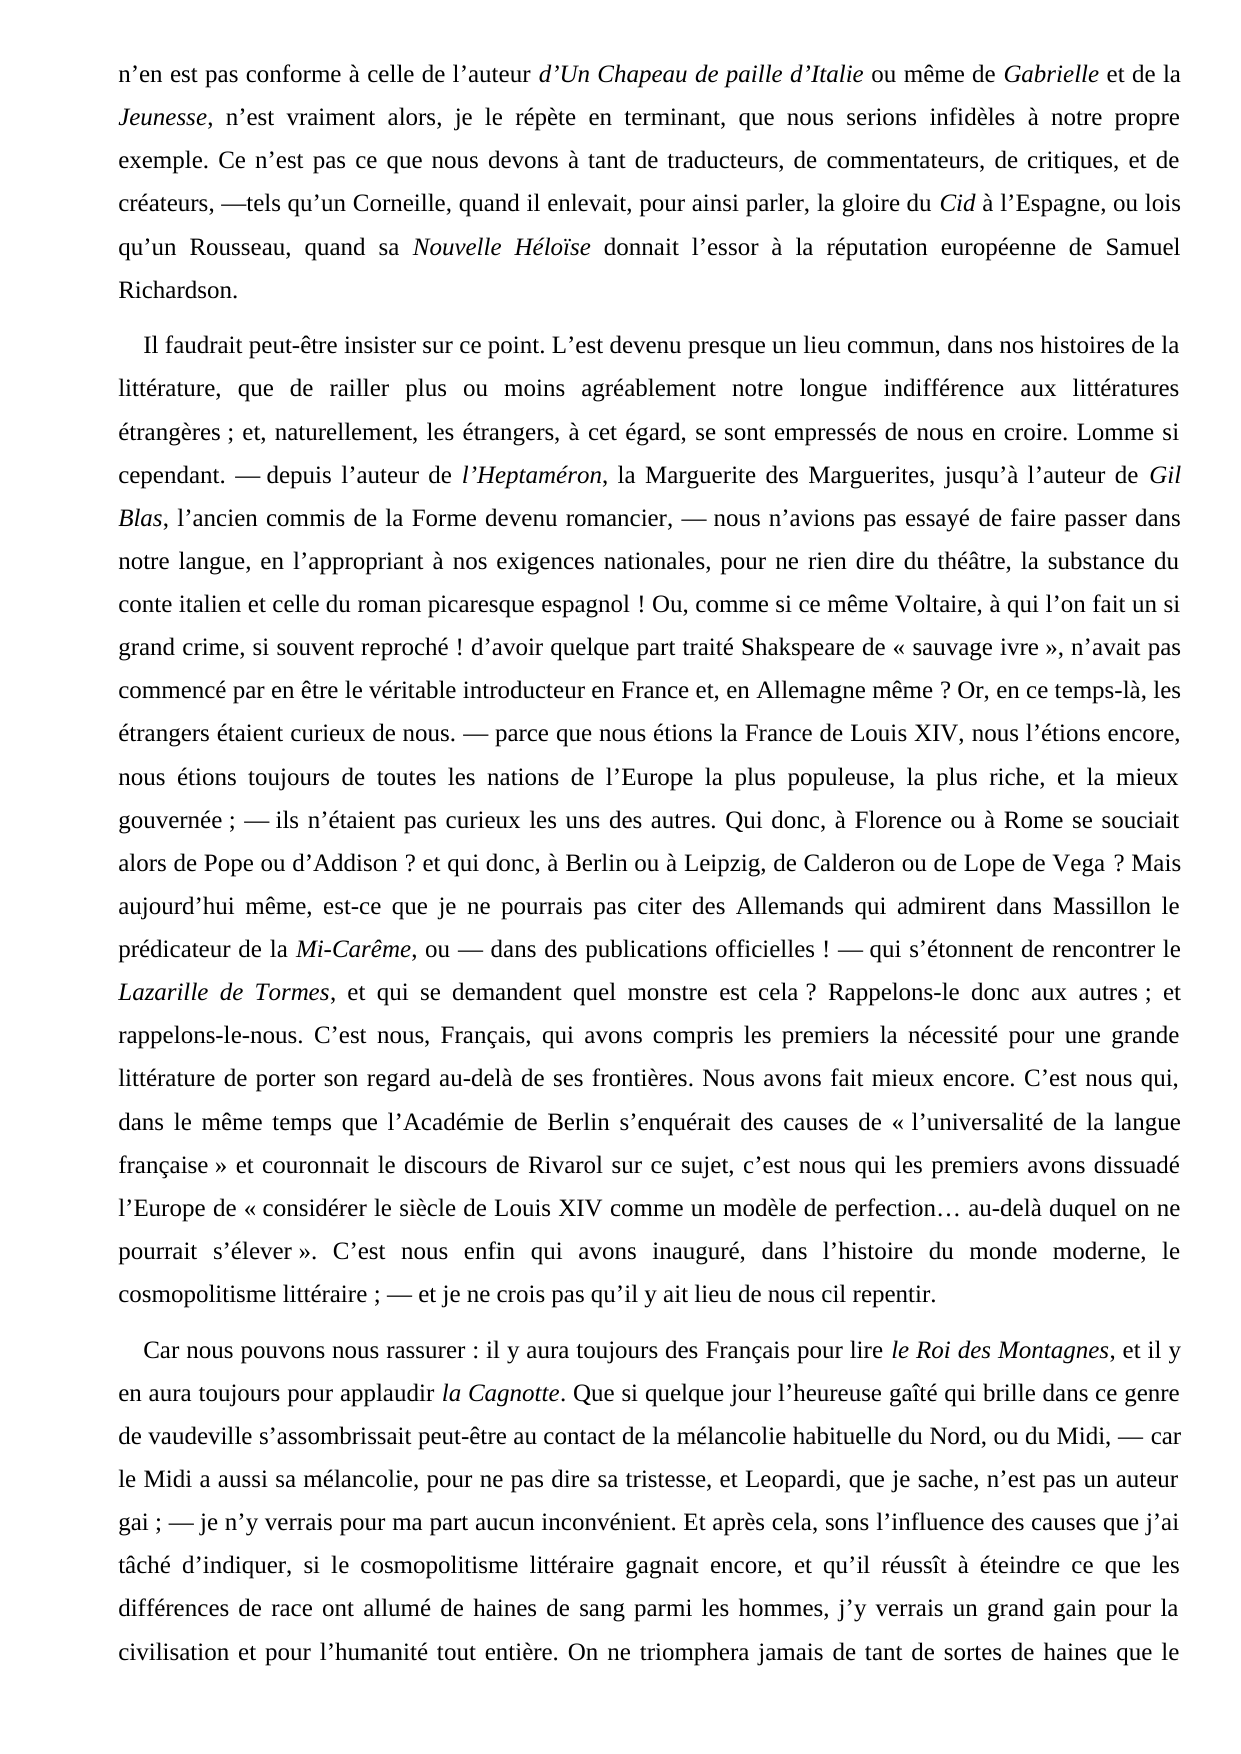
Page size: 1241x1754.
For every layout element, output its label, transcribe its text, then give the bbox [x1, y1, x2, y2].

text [118, 1335, 1181, 1665]
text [118, 59, 1181, 303]
text Il faudrait peut-être insister sur ce point. L’est devenu presque un lieu commun, dans nos histoires de la littérature, que de railler plus ou moins agréablement notre longue indifférence aux littératures étrangères ; et, naturellement, les étrangers, à cet égard, se sont empressés de nous en croire. Lomme si cependant. — depuis l’auteur de l’Heptaméron, la Marguerite des Marguerites, jusqu’à l’auteur de Gil Blas, l’ancien commis de la Forme devenu romancier, — nous n’avions pas essayé de faire passer dans notre langue, en l’appropriant à nos exigences nationales, pour ne rien dire du théâtre, la substance du conte italien et celle du roman picaresque espagnol ! Ou, comme si ce même Voltaire, à qui l’on fait un si grand crime, si souvent reproché ! d’avoir quelque part traité Shakspeare de « sauvage ivre », n’avait pas commencé par en être le véritable introducteur en France et, en Allemagne même ? Or, en ce temps-là, les étrangers étaient curieux de nous. — parce que nous étions la France de Louis XIV, nous l’étions encore, nous étions toujours de toutes les nations de l’Europe la plus populeuse, la plus riche, et la mieux gouvernée ; — ils n’étaient pas curieux les uns des autres. Qui donc, à Florence ou à Rome se souciait alors de Pope ou d’Addison ? et qui donc, à Berlin ou à Leipzig, de Calderon ou de Lope de Vega ? Mais aujourd’hui même, est-ce que je ne pourrais pas citer des Allemands qui admirent dans Massillon le prédicateur de la Mi-Carême, ou — dans des publications officielles ! — qui s’étonnent de rencontrer le Lazarille de Tormes, et qui se demandent quel monstre est cela ? Rappelons-le donc aux autres ; et rappelons-le-nous. C’est nous, Français, qui avons compris les premiers la nécessité pour une grande littérature de porter son regard au-delà de ses frontières. Nous avons fait mieux encore. C’est nous qui, dans le même temps que l’Académie de Berlin s’enquérait des causes de « l’universalité de la langue française » et couronnait le discours de Rivarol sur ce sujet, c’est nous qui les premiers avons dissuadé l’Europe de « considérer le siècle de Louis XIV comme un modèle de perfection… au-delà duquel on ne pourrait s’élever ». C’est nous enfin qui avons inauguré, dans l’histoire du monde moderne, le cosmopolitisme littéraire ; — et je ne crois pas qu’il y ait lieu de nous cil repentir. [118, 330, 1181, 1308]
